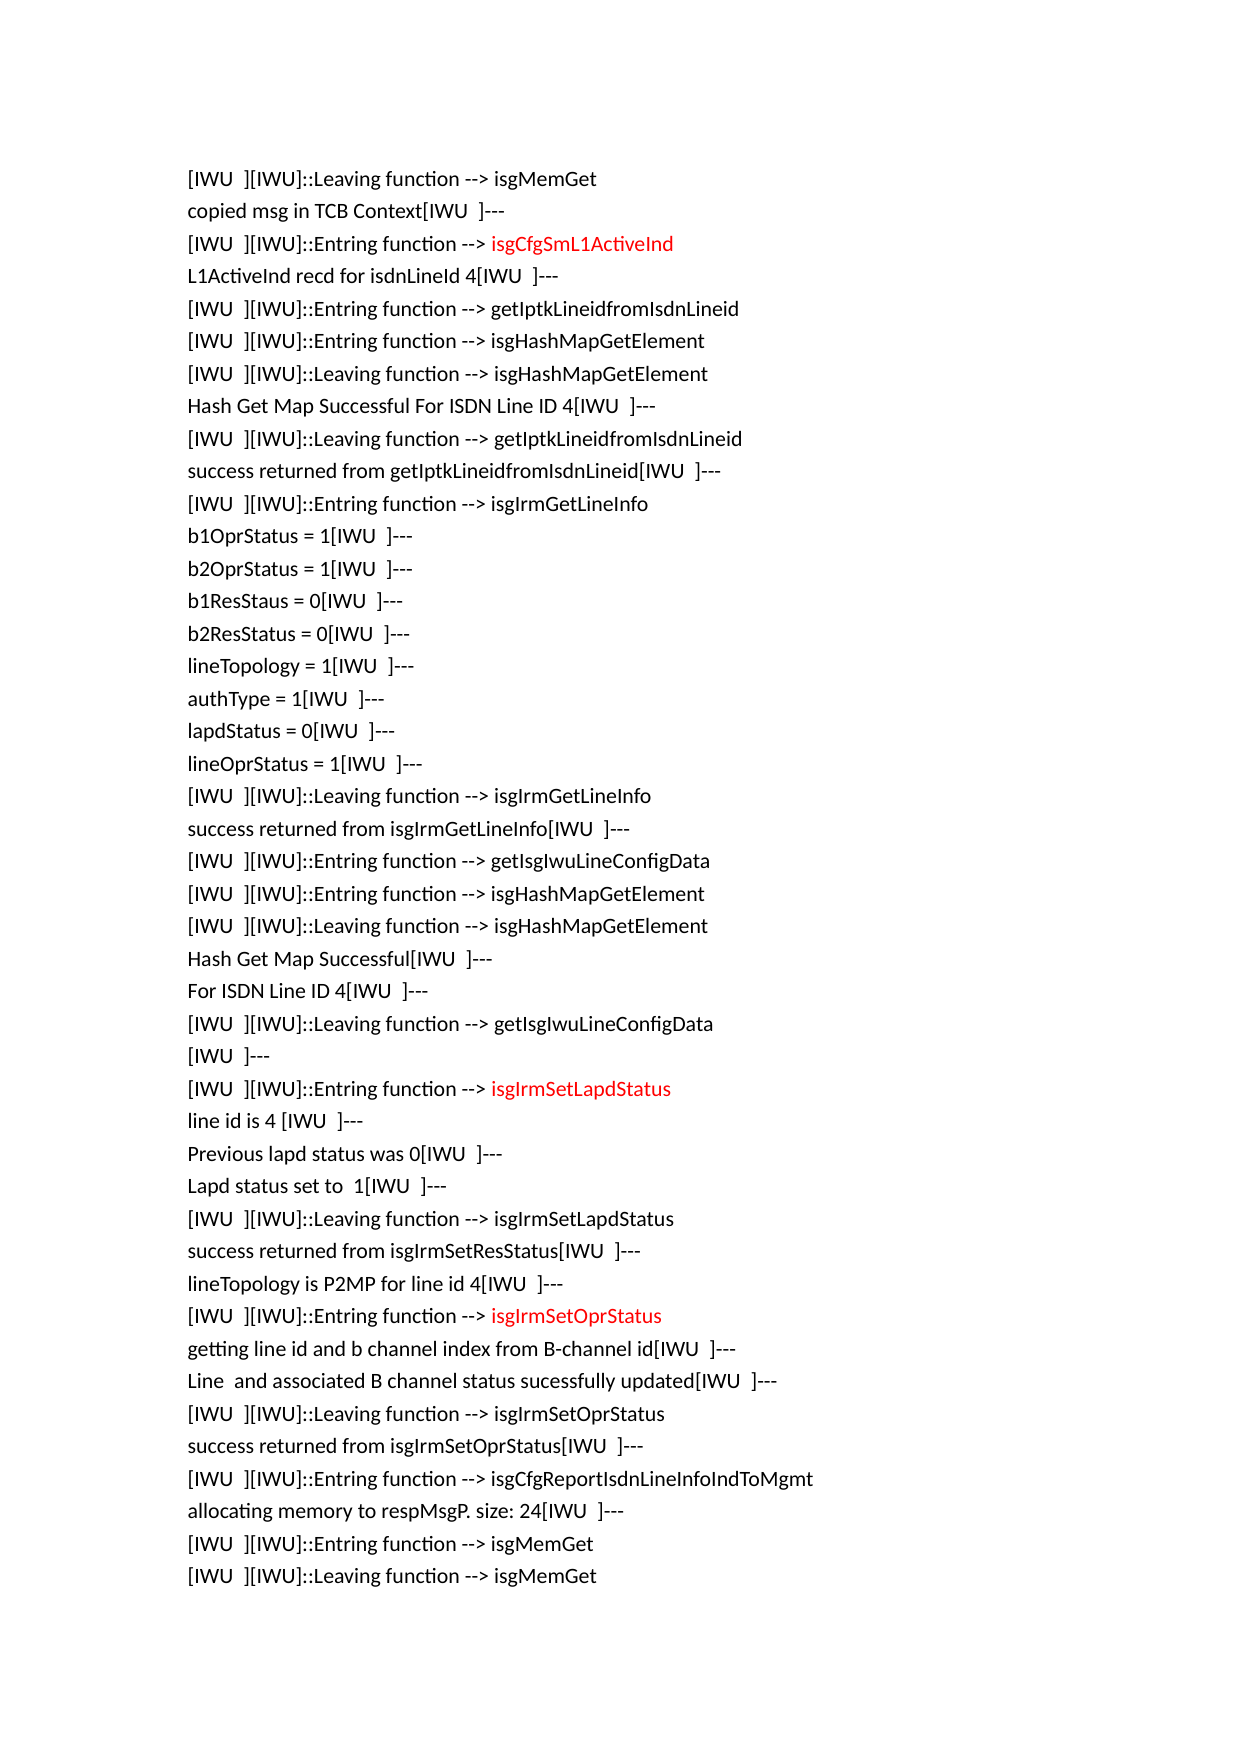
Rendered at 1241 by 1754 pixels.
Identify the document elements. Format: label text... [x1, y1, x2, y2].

text Lapd status set to 1[IWU ]--- [187, 1169, 1053, 1202]
text [IWU ][IWU]::Leaving function --> isgHashMapGetElement [187, 909, 1053, 942]
text lineTopology = 1[IWU ]--- [187, 649, 1053, 682]
text Hash Get Map Successful For ISDN Line ID 4[IWU ]--- [187, 389, 1053, 422]
text success returned from isgIrmSetResStatus[IWU ]--- [187, 1234, 1053, 1267]
text [IWU ][IWU]::Entring function --> isgCfgReportIsdnLineInfoIndToMgmt [187, 1462, 1053, 1494]
text success returned from getIptkLineidfromIsdnLineid[IWU ]--- [187, 454, 1053, 487]
text lineTopology is P2MP for line id 4[IWU ]--- [187, 1267, 1053, 1299]
text [IWU ][IWU]::Entring function --> isgIrmSetLapdStatus [187, 1072, 1053, 1104]
text [IWU ][IWU]::Entring function --> getIptkLineidfromIsdnLineid [187, 292, 1053, 324]
text [IWU ][IWU]::Entring function --> isgHashMapGetElement [187, 324, 1053, 357]
text lapdStatus = 0[IWU ]--- [187, 714, 1053, 747]
text [IWU ][IWU]::Entring function --> getIsgIwuLineConfigData [187, 844, 1053, 877]
text Hash Get Map Successful[IWU ]--- [187, 942, 1053, 974]
text success returned from isgIrmGetLineInfo[IWU ]--- [187, 812, 1053, 844]
text b1ResStaus = 0[IWU ]--- [187, 584, 1053, 617]
text [IWU ][IWU]::Entring function --> isgHashMapGetElement [187, 877, 1053, 909]
text success returned from isgIrmSetOprStatus[IWU ]--- [187, 1429, 1053, 1462]
text b2OprStatus = 1[IWU ]--- [187, 552, 1053, 584]
text b1OprStatus = 1[IWU ]--- [187, 519, 1053, 552]
text authType = 1[IWU ]--- [187, 682, 1053, 714]
text [IWU ][IWU]::Entring function --> isgMemGet [187, 1527, 1053, 1559]
text [IWU ][IWU]::Leaving function --> getIsgIwuLineConfigData [187, 1007, 1053, 1039]
text [IWU ][IWU]::Leaving function --> isgHashMapGetElement [187, 357, 1053, 389]
text For ISDN Line ID 4[IWU ]--- [187, 974, 1053, 1007]
text copied msg in TCB Context[IWU ]--- [187, 194, 1053, 227]
text [IWU ][IWU]::Entring function --> isgIrmGetLineInfo [187, 487, 1053, 519]
text [IWU ][IWU]::Leaving function --> isgIrmSetLapdStatus [187, 1202, 1053, 1234]
text [IWU ]--- [187, 1039, 1053, 1072]
text lineOprStatus = 1[IWU ]--- [187, 747, 1053, 779]
text allocating memory to respMsgP. size: 24[IWU ]--- [187, 1494, 1053, 1527]
text [IWU ][IWU]::Leaving function --> isgIrmGetLineInfo [187, 779, 1053, 812]
text Previous lapd status was 0[IWU ]--- [187, 1137, 1053, 1169]
text [IWU ][IWU]::Entring function --> isgCfgSmL1ActiveInd [187, 227, 1053, 259]
text Line and associated B channel status sucessfully updated[IWU ]--- [187, 1364, 1053, 1397]
text L1ActiveInd recd for isdnLineId 4[IWU ]--- [187, 259, 1053, 292]
text getting line id and b channel index from B-channel id[IWU ]--- [187, 1332, 1053, 1364]
text b2ResStatus = 0[IWU ]--- [187, 617, 1053, 649]
text [IWU ][IWU]::Leaving function --> isgMemGet [187, 162, 1053, 194]
text line id is 4 [IWU ]--- [187, 1104, 1053, 1137]
text [IWU ][IWU]::Leaving function --> isgIrmSetOprStatus [187, 1397, 1053, 1429]
text [IWU ][IWU]::Leaving function --> getIptkLineidfromIsdnLineid [187, 422, 1053, 454]
text [IWU ][IWU]::Leaving function --> isgMemGet [187, 1559, 1053, 1592]
text [IWU ][IWU]::Entring function --> isgIrmSetOprStatus [187, 1299, 1053, 1332]
